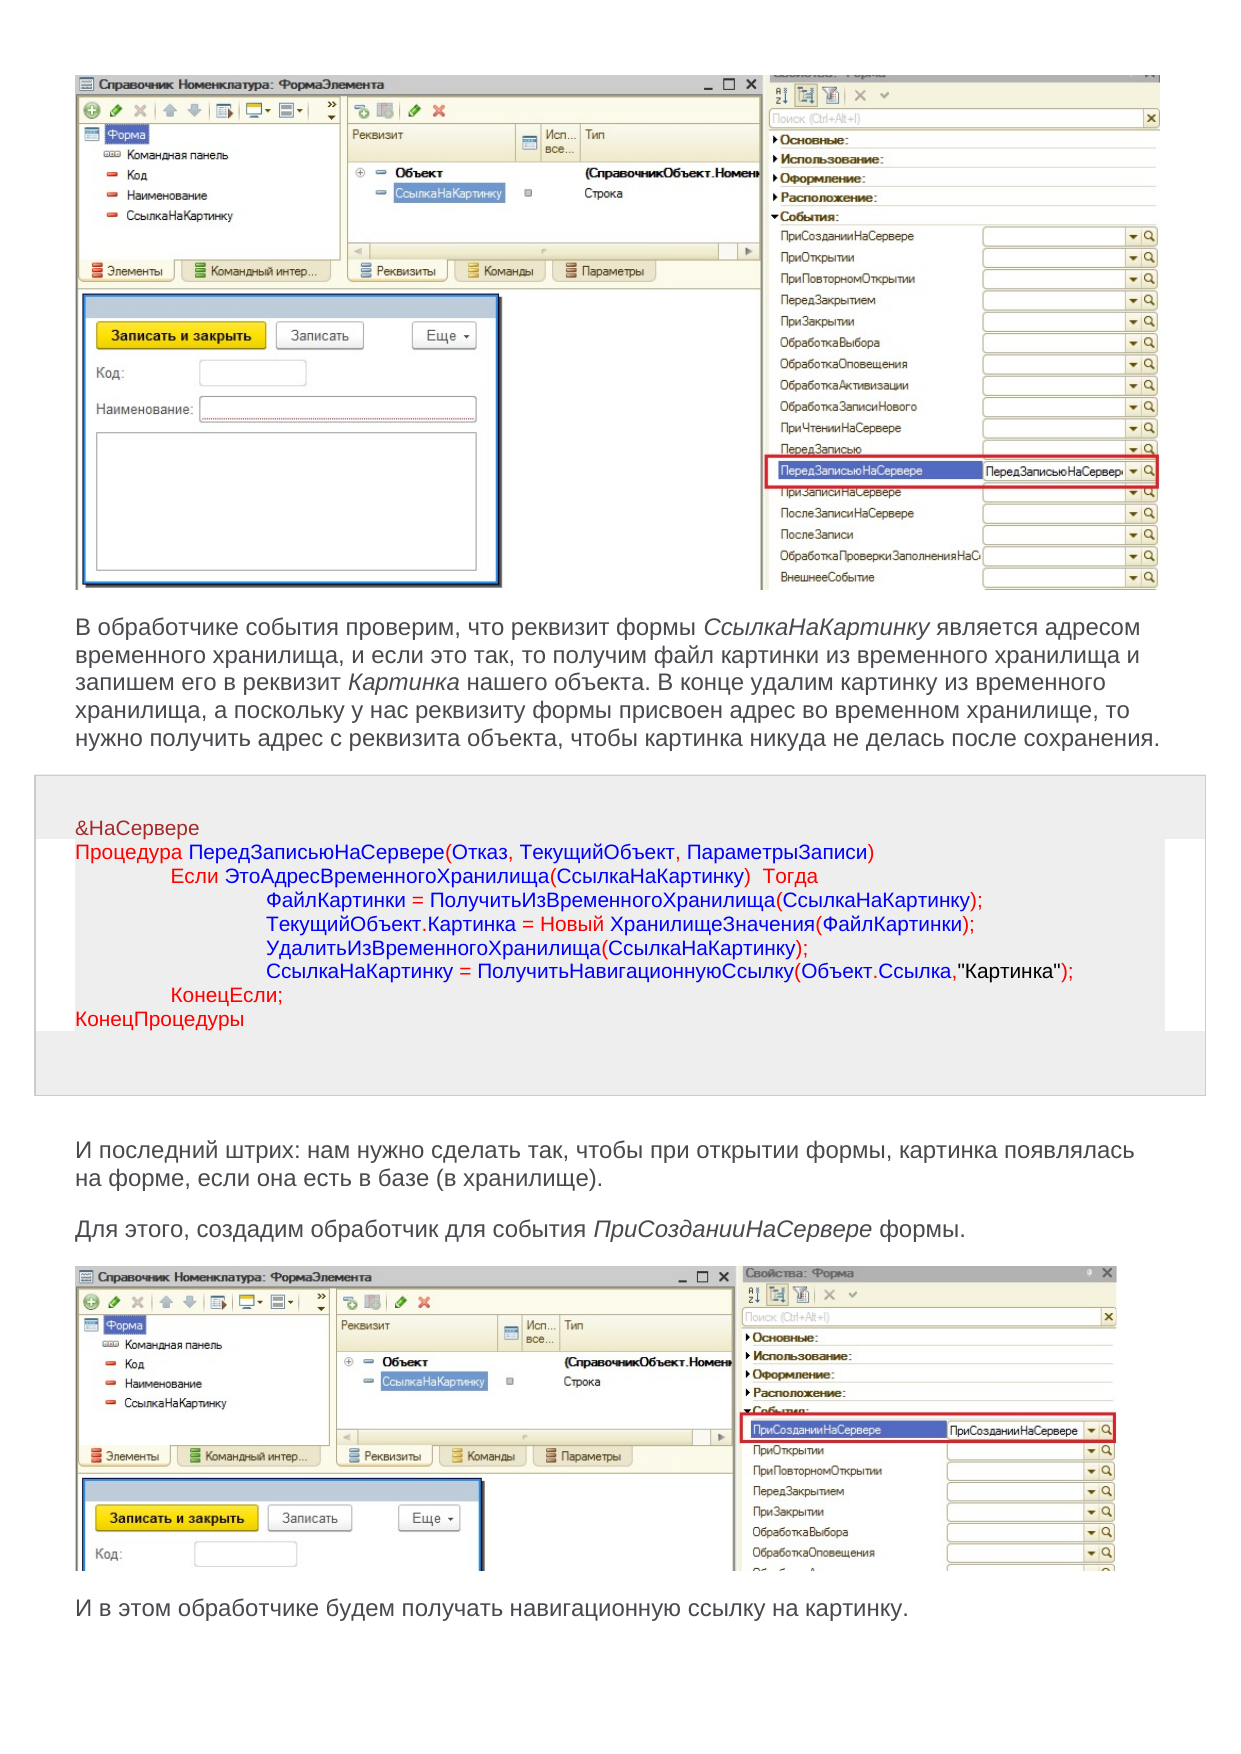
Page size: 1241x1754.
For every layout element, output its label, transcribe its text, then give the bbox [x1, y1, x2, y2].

text &НаСервере [36, 776, 1205, 839]
picture [75, 75, 1160, 590]
text И в этом обработчике будем получать навигационную ссылку на картинку. [75, 1594, 1165, 1622]
text Если ЭтоАдресВременногоХранилища(СсылкаНаКартинку) Тогда [75, 863, 1165, 887]
picture [75, 1266, 1117, 1571]
text И последний штрих: нам нужно сделать так, чтобы при открытии формы, картинка появлялась на форме, если она есть в базе (в хранилище). [75, 1136, 1165, 1192]
text В обработчике события проверим, что реквизит формы СсылкаНаКартинку является адресом временного хранилища, и если это так, то получим файл картинки из временного хранилища и запишем его в реквизит Картинка нашего объекта. В конце удалим картинку из временного хранилища, а поскольку у нас реквизиту формы присвоен адрес во временном хранилище, то нужно получить адрес с реквизита объекта, чтобы картинка никуда не делась после сохранения. [75, 613, 1165, 751]
text Процедура ПередЗаписьюНаСервере(Отказ, ТекущийОбъект, ПараметрыЗаписи) [75, 839, 1165, 863]
text ФайлКартинки = ПолучитьИзВременногоХранилища(СсылкаНаКартинку); [75, 887, 1165, 911]
text СсылкаНаКартинку = ПолучитьНавигационнуюСсылку(Объект.Ссылка,"Картинка"); [75, 959, 1165, 983]
text УдалитьИзВременногоХранилища(СсылкаНаКартинку); [75, 935, 1165, 959]
text Для этого, создадим обработчик для события ПриСозданииНаСервере формы. [75, 1215, 1165, 1243]
text ТекущийОбъект.Картинка = Новый ХранилищеЗначения(ФайлКартинки); [75, 911, 1165, 935]
